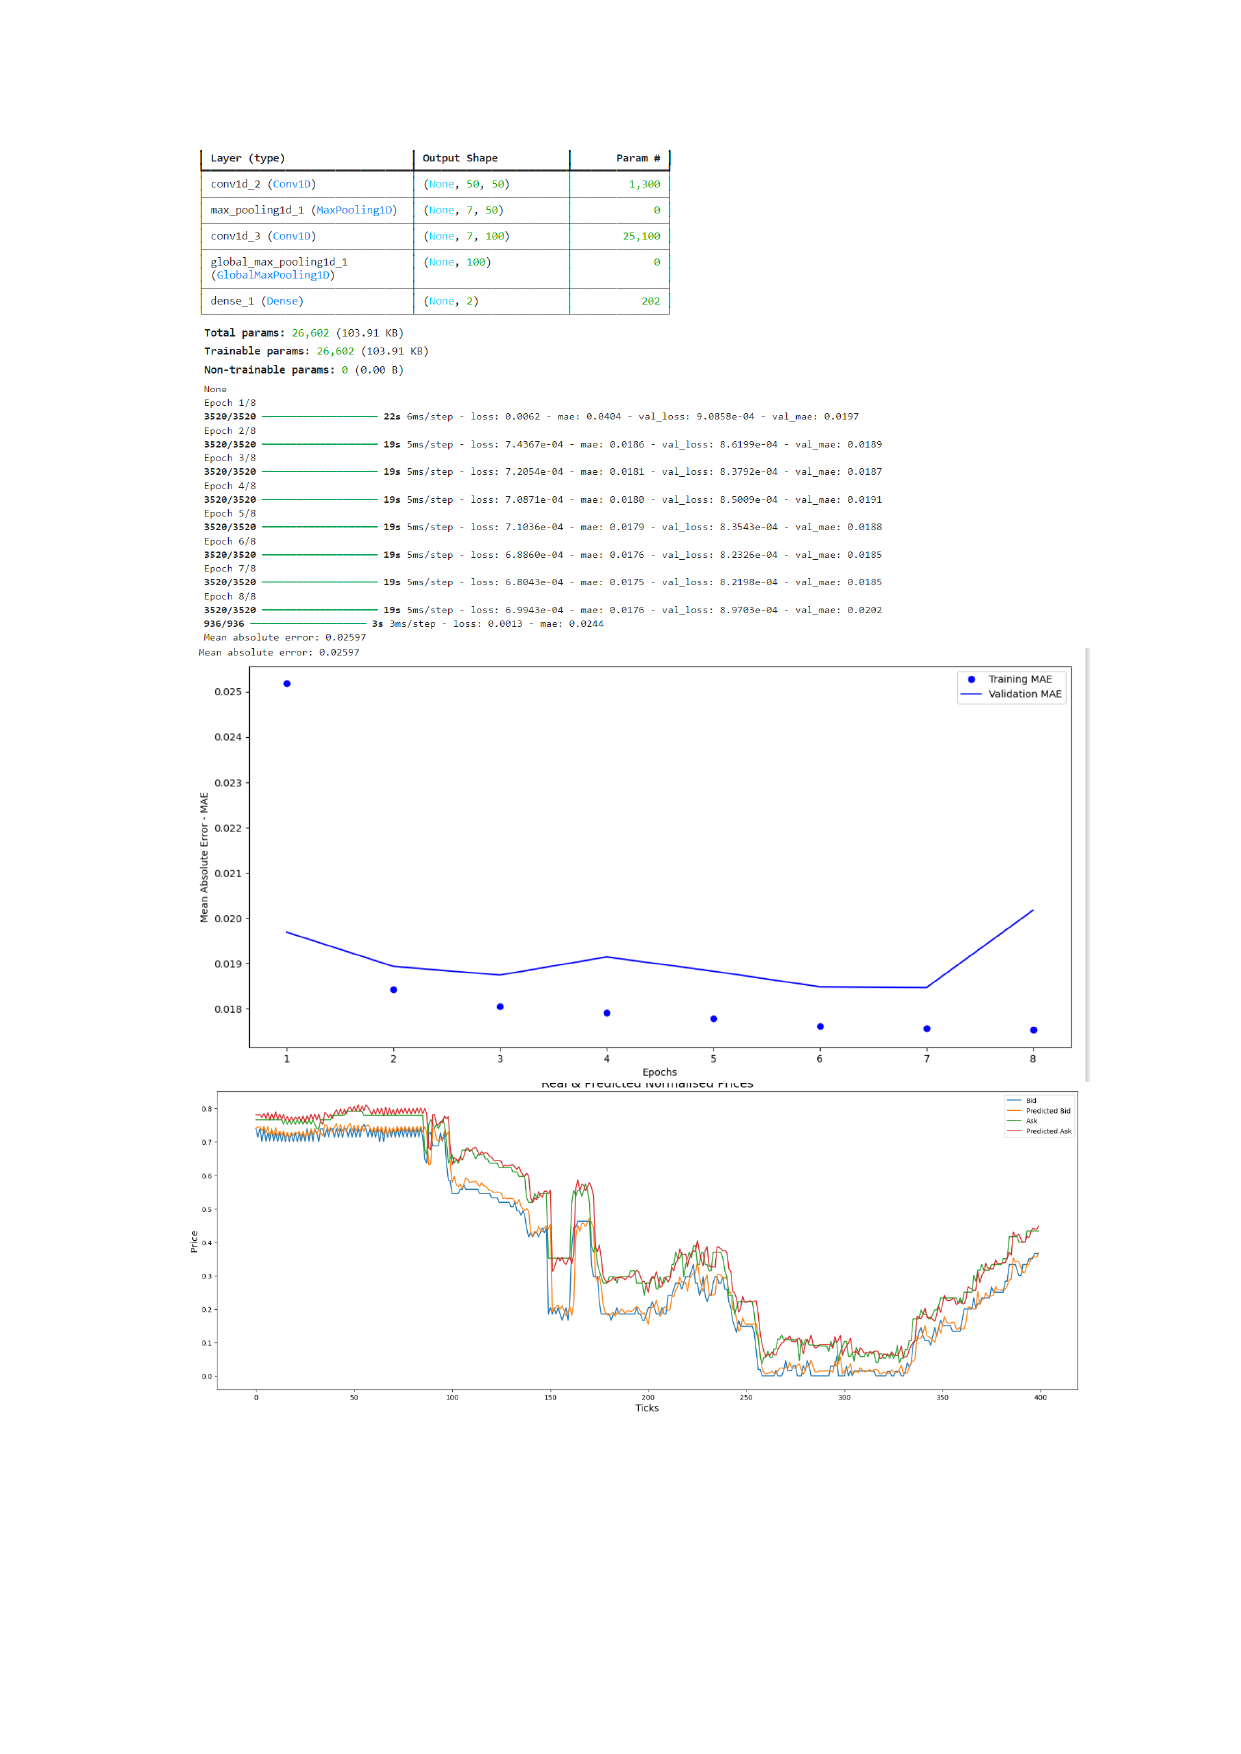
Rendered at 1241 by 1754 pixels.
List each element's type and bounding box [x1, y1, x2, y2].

picture [150, 648, 1091, 1082]
picture [150, 150, 1091, 646]
picture [150, 1083, 1091, 1416]
